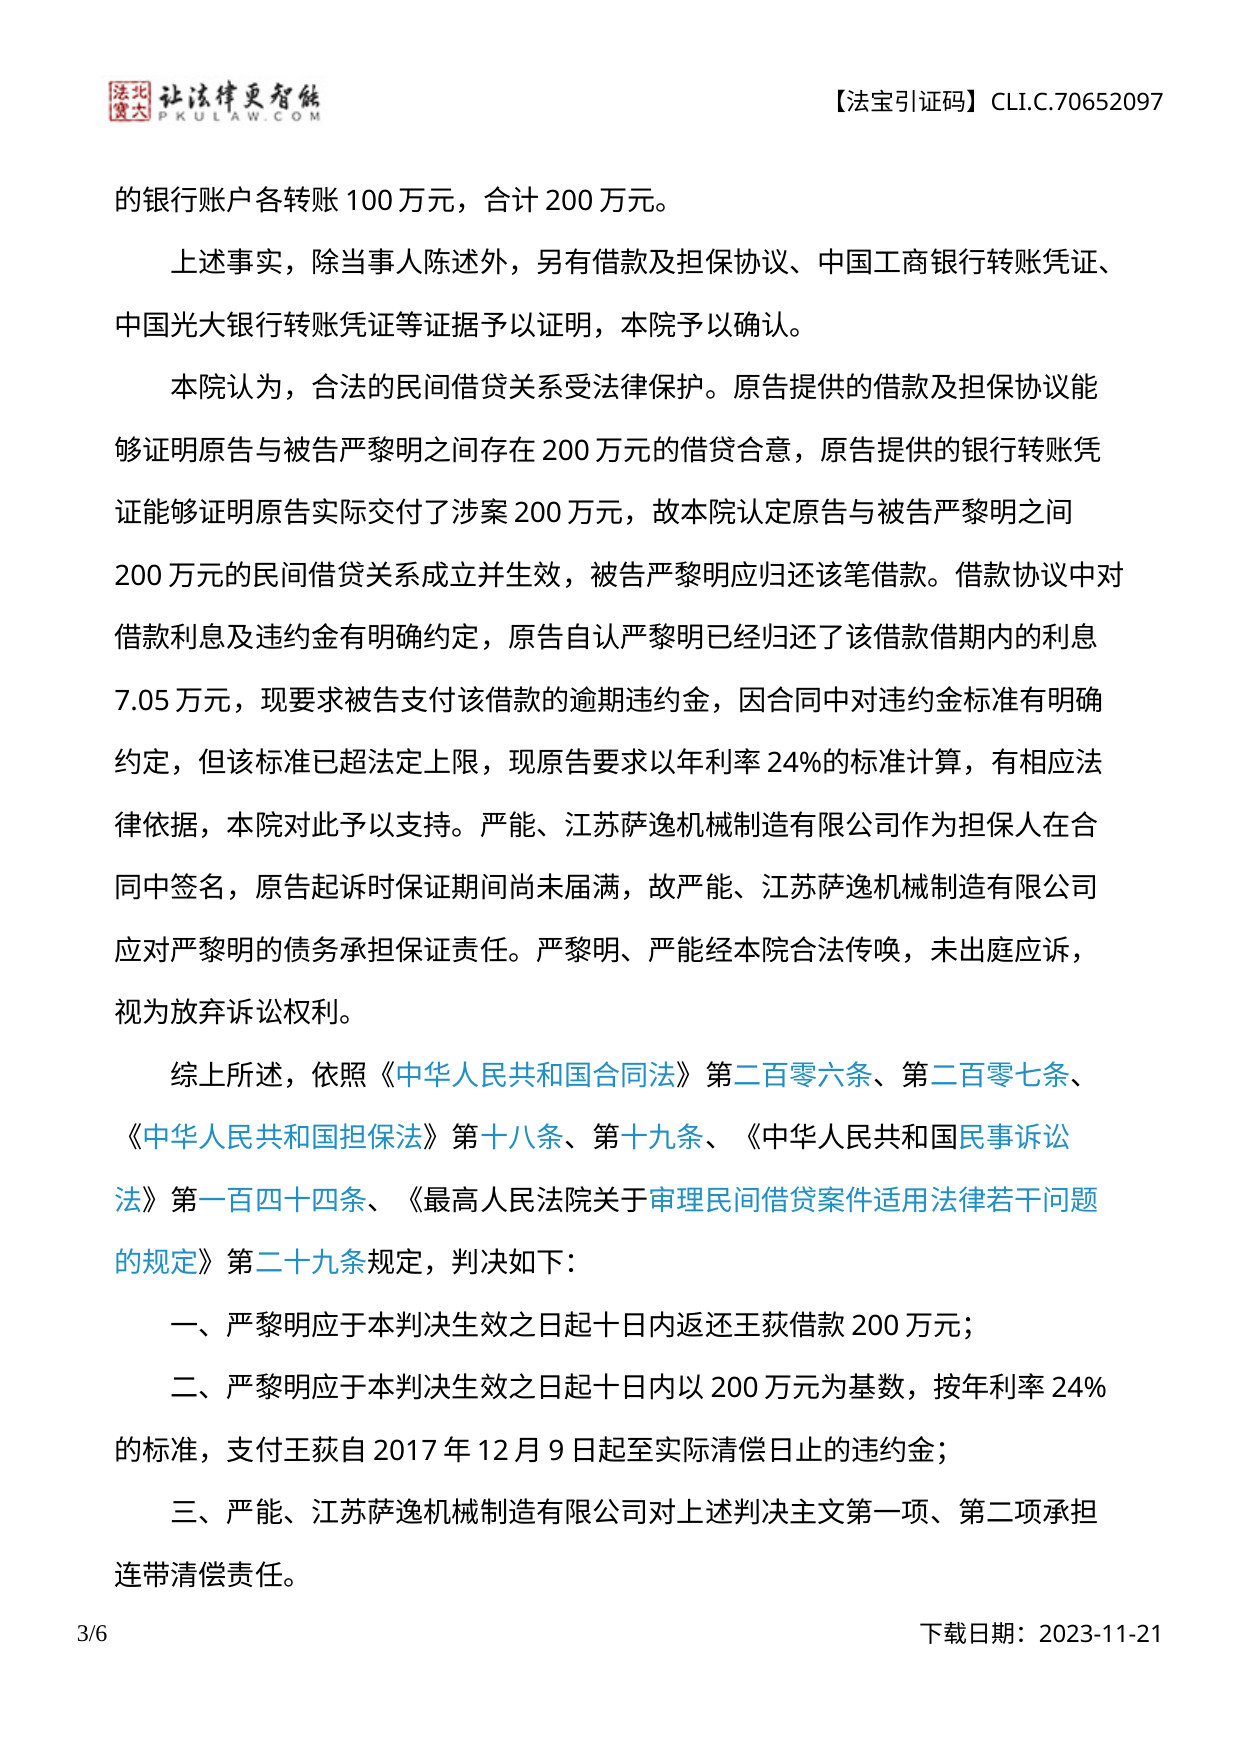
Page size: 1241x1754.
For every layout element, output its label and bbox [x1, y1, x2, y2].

picture [76, 75, 361, 126]
text [114, 156, 1126, 1593]
